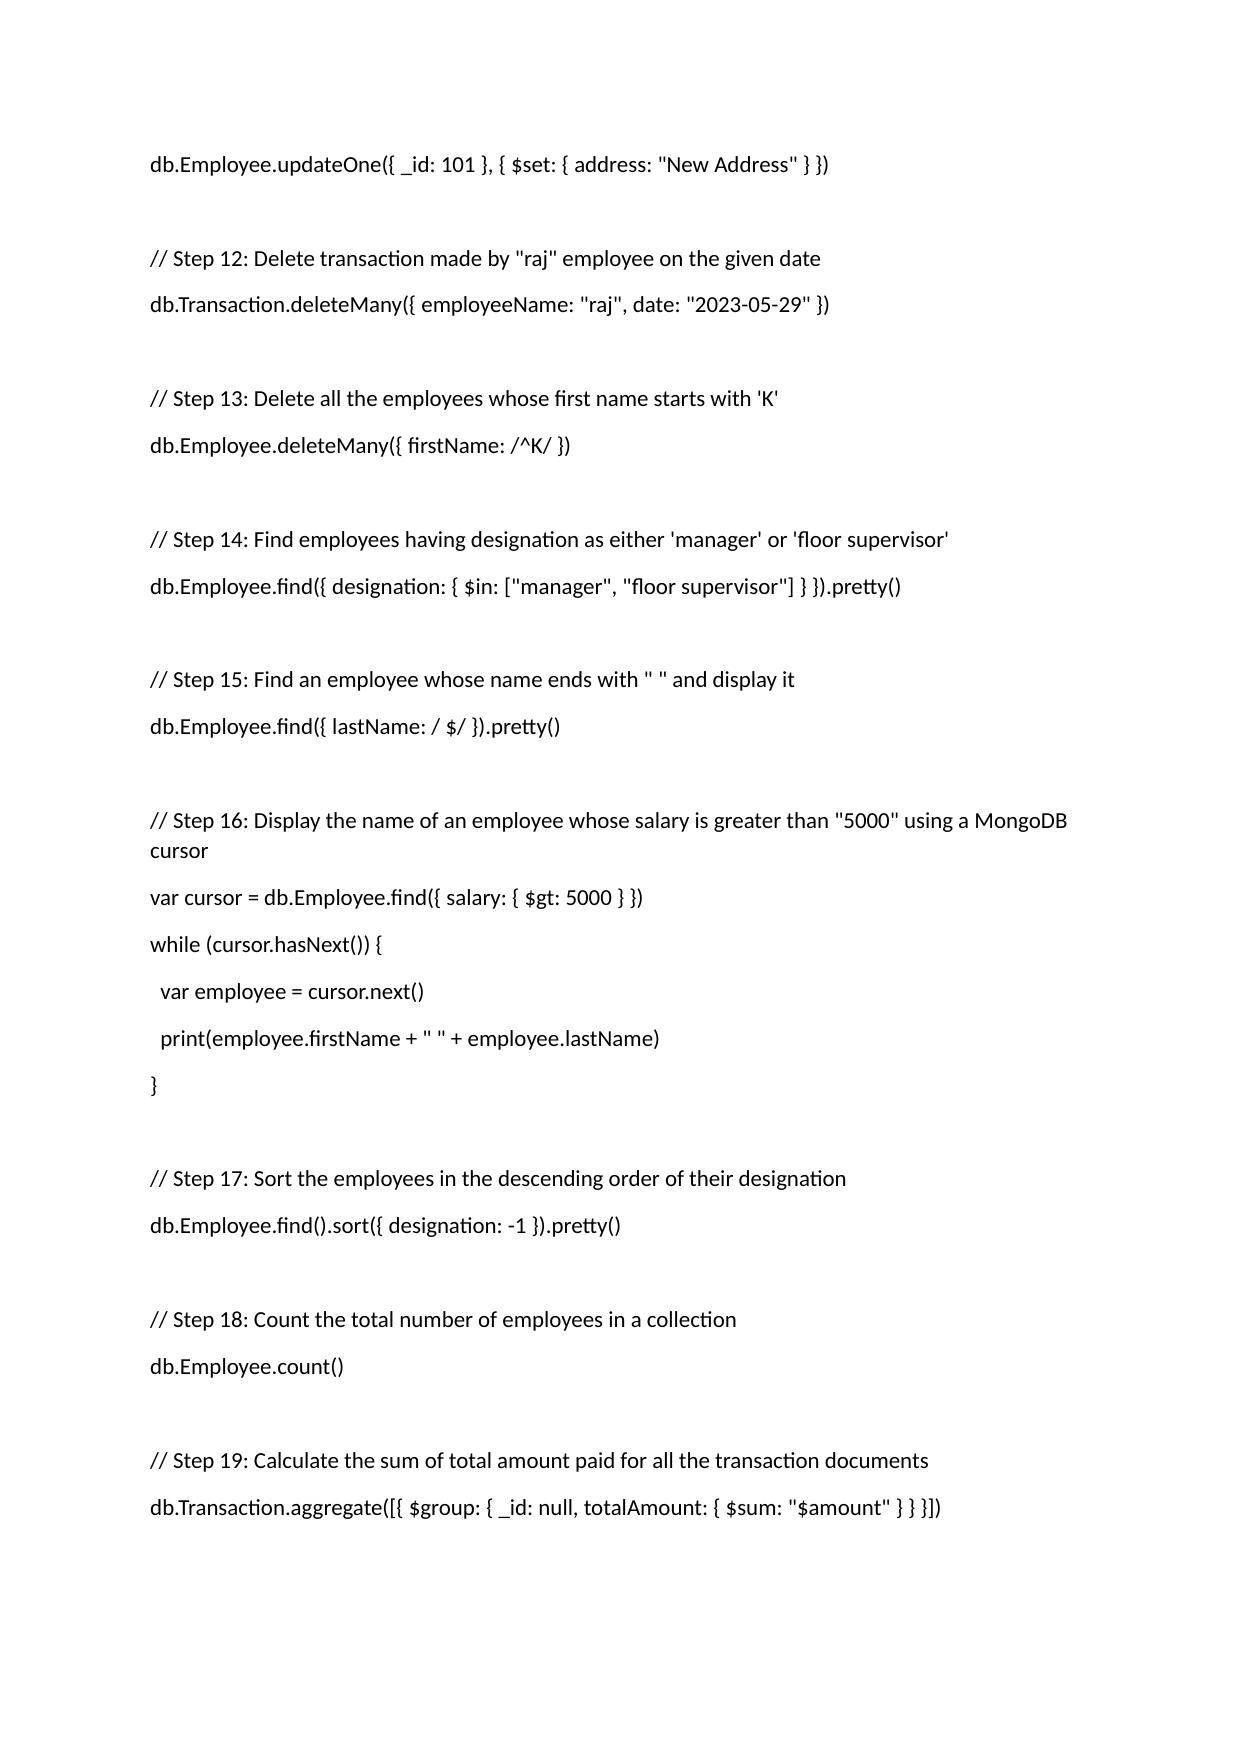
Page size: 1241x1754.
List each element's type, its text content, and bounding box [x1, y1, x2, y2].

text db.Employee.count() [150, 1352, 1090, 1380]
text db.Employee.updateOne({ _id: 101 }, { $set: { address: "New Address" } }) [150, 150, 1090, 178]
text // Step 12: Delete transaction made by "raj" employee on the given date [150, 244, 1090, 272]
text } [150, 1071, 1090, 1099]
text // Step 17: Sort the employees in the descending order of their designation [150, 1164, 1090, 1193]
text db.Employee.find({ designation: { $in: ["manager", "floor supervisor"] } }).pretty() [150, 572, 1090, 600]
text // Step 14: Find employees having designation as either 'manager' or 'floor supervisor' [150, 525, 1090, 553]
text db.Transaction.aggregate([{ $group: { _id: null, totalAmount: { $sum: "$amount" } } }]) [150, 1493, 1090, 1521]
text db.Employee.find({ lastName: / $/ }).pretty() [150, 712, 1090, 741]
text db.Transaction.deleteMany({ employeeName: "raj", date: "2023-05-29" }) [150, 291, 1090, 319]
text db.Employee.find().sort({ designation: -1 }).pretty() [150, 1211, 1090, 1239]
text print(employee.firstName + " " + employee.lastName) [150, 1024, 1090, 1052]
text // Step 13: Delete all the employees whose first name starts with 'K' [150, 384, 1090, 412]
text while (cursor.hasNext()) { [150, 930, 1090, 958]
text // Step 16: Display the name of an employee whose salary is greater than "5000" using a MongoDB cursor [150, 806, 1090, 864]
text db.Employee.deleteMany({ firstName: /^K/ }) [150, 431, 1090, 459]
text // Step 15: Find an employee whose name ends with " " and display it [150, 666, 1090, 694]
text var employee = cursor.next() [150, 977, 1090, 1005]
text var cursor = db.Employee.find({ salary: { $gt: 5000 } }) [150, 883, 1090, 911]
text // Step 19: Calculate the sum of total amount paid for all the transaction documents [150, 1446, 1090, 1474]
text // Step 18: Count the total number of employees in a collection [150, 1305, 1090, 1333]
